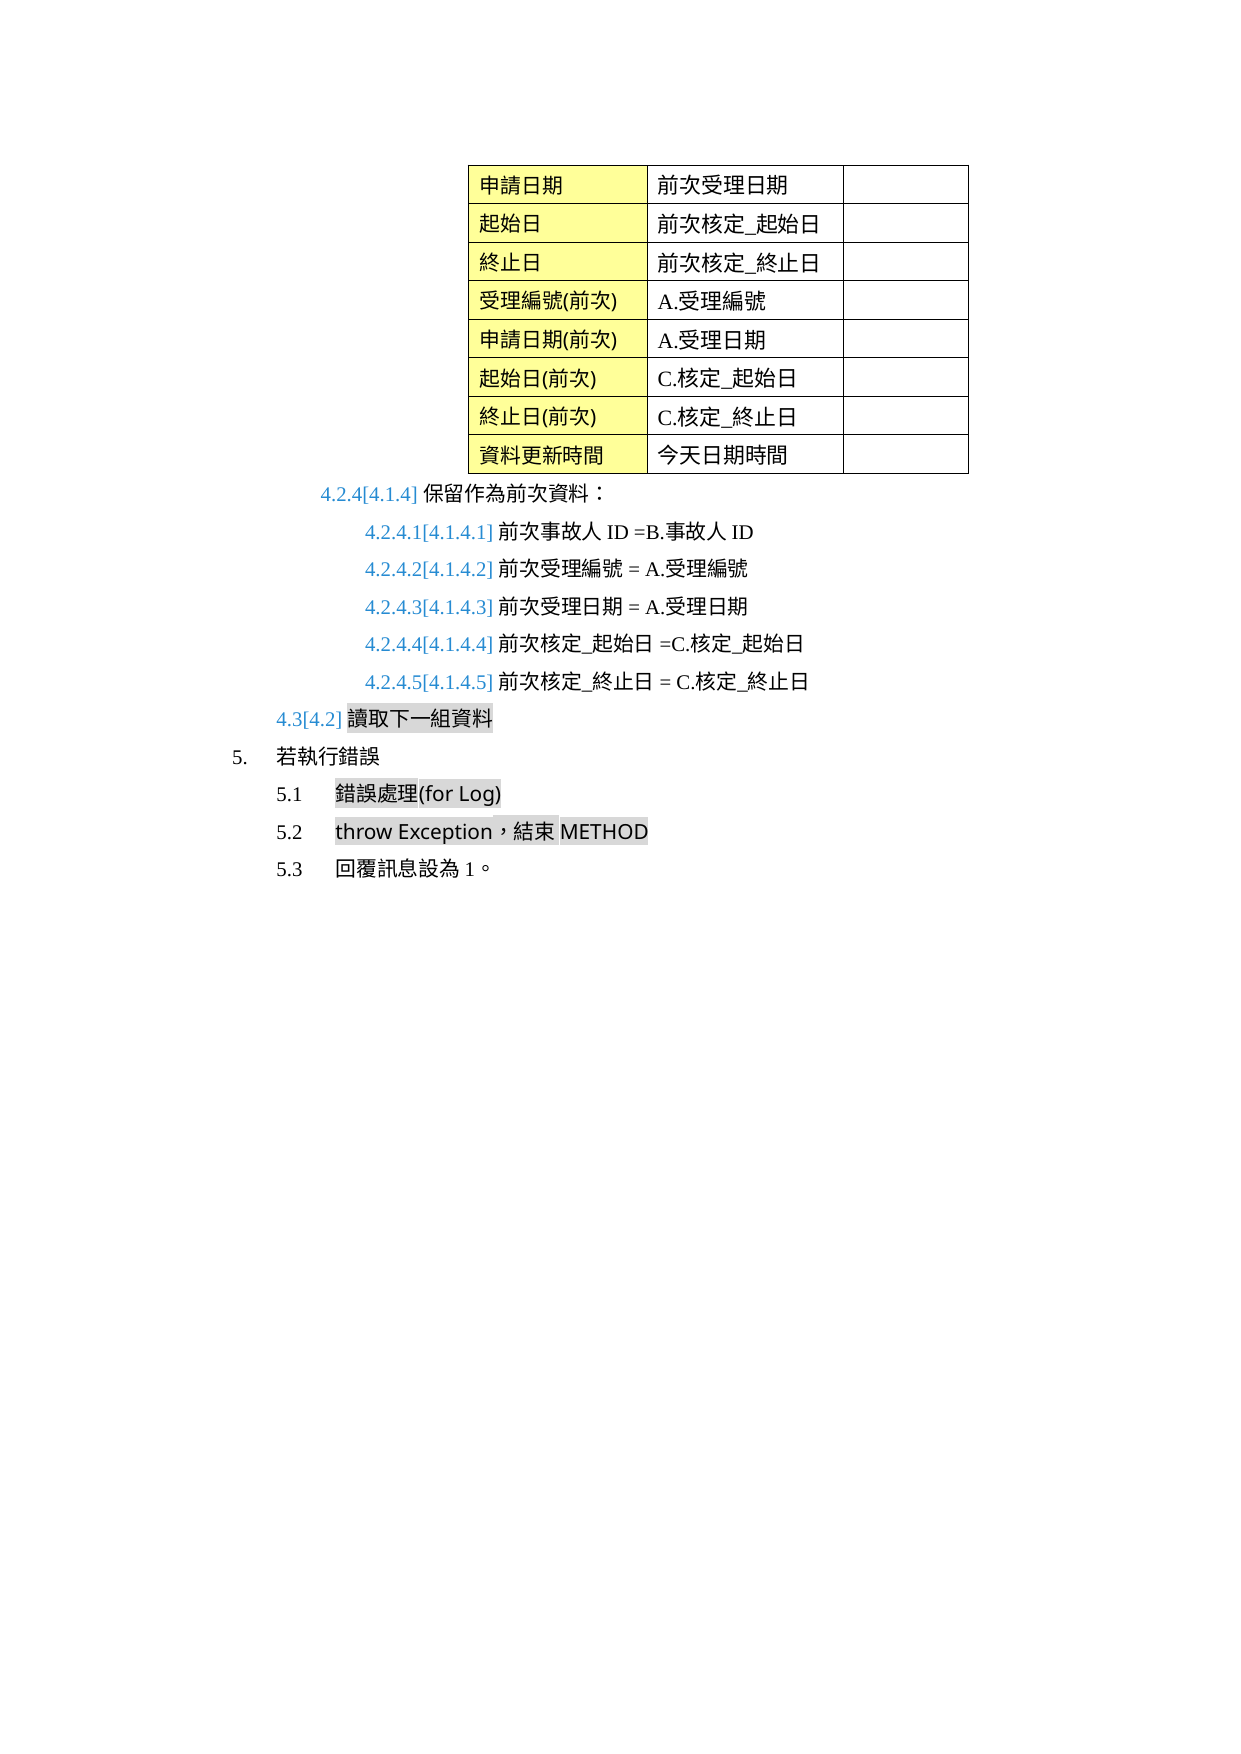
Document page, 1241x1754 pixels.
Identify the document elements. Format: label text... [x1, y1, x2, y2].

table_cell 終止日 [469, 243, 647, 280]
table_cell [844, 281, 968, 319]
table_cell 前次核定_起始日 [648, 204, 843, 242]
table_cell [844, 320, 968, 357]
table_cell 受理編號(前次) [469, 281, 647, 319]
list 錯誤處理(for Log) [276, 774, 1053, 811]
table_cell A.受理日期 [648, 320, 843, 357]
table_cell 今天日期時間 [648, 435, 843, 473]
table_cell [844, 243, 968, 280]
table_cell 終止日(前次) [469, 397, 647, 434]
list 前次受理日期 = A.受理日期 [365, 586, 1053, 624]
table_cell 前次核定_終止日 [648, 243, 843, 280]
table_cell C.核定_起始日 [648, 358, 843, 396]
list 前次核定_起始日 =C.核定_起始日 [365, 624, 1053, 661]
table_cell 起始日 [469, 204, 647, 242]
table_cell A.受理編號 [648, 281, 843, 319]
table_cell [844, 166, 968, 203]
table_cell [844, 435, 968, 473]
table_cell 資料更新時間 [469, 435, 647, 473]
table_cell [844, 358, 968, 396]
list 回覆訊息設為1。 [276, 849, 1053, 886]
table_cell 申請日期(前次) [469, 320, 647, 357]
list 前次核定_終止日 = C.核定_終止日 [365, 661, 1053, 699]
list 若執行錯誤 [232, 736, 1053, 774]
table_cell 前次受理日期 [648, 166, 843, 203]
list 前次事故人ID =B.事故人ID [365, 511, 1053, 549]
list throw Exception，結束METHOD [276, 811, 1053, 849]
table_cell 起始日(前次) [469, 358, 647, 396]
list 保留作為前次資料： [320, 474, 1053, 511]
table_cell 申請日期 [469, 166, 647, 203]
table_cell C.核定_終止日 [648, 397, 843, 434]
list 讀取下一組資料 [276, 699, 1053, 736]
table_cell [844, 204, 968, 242]
table_cell [844, 397, 968, 434]
list 前次受理編號 = A.受理編號 [365, 549, 1053, 586]
